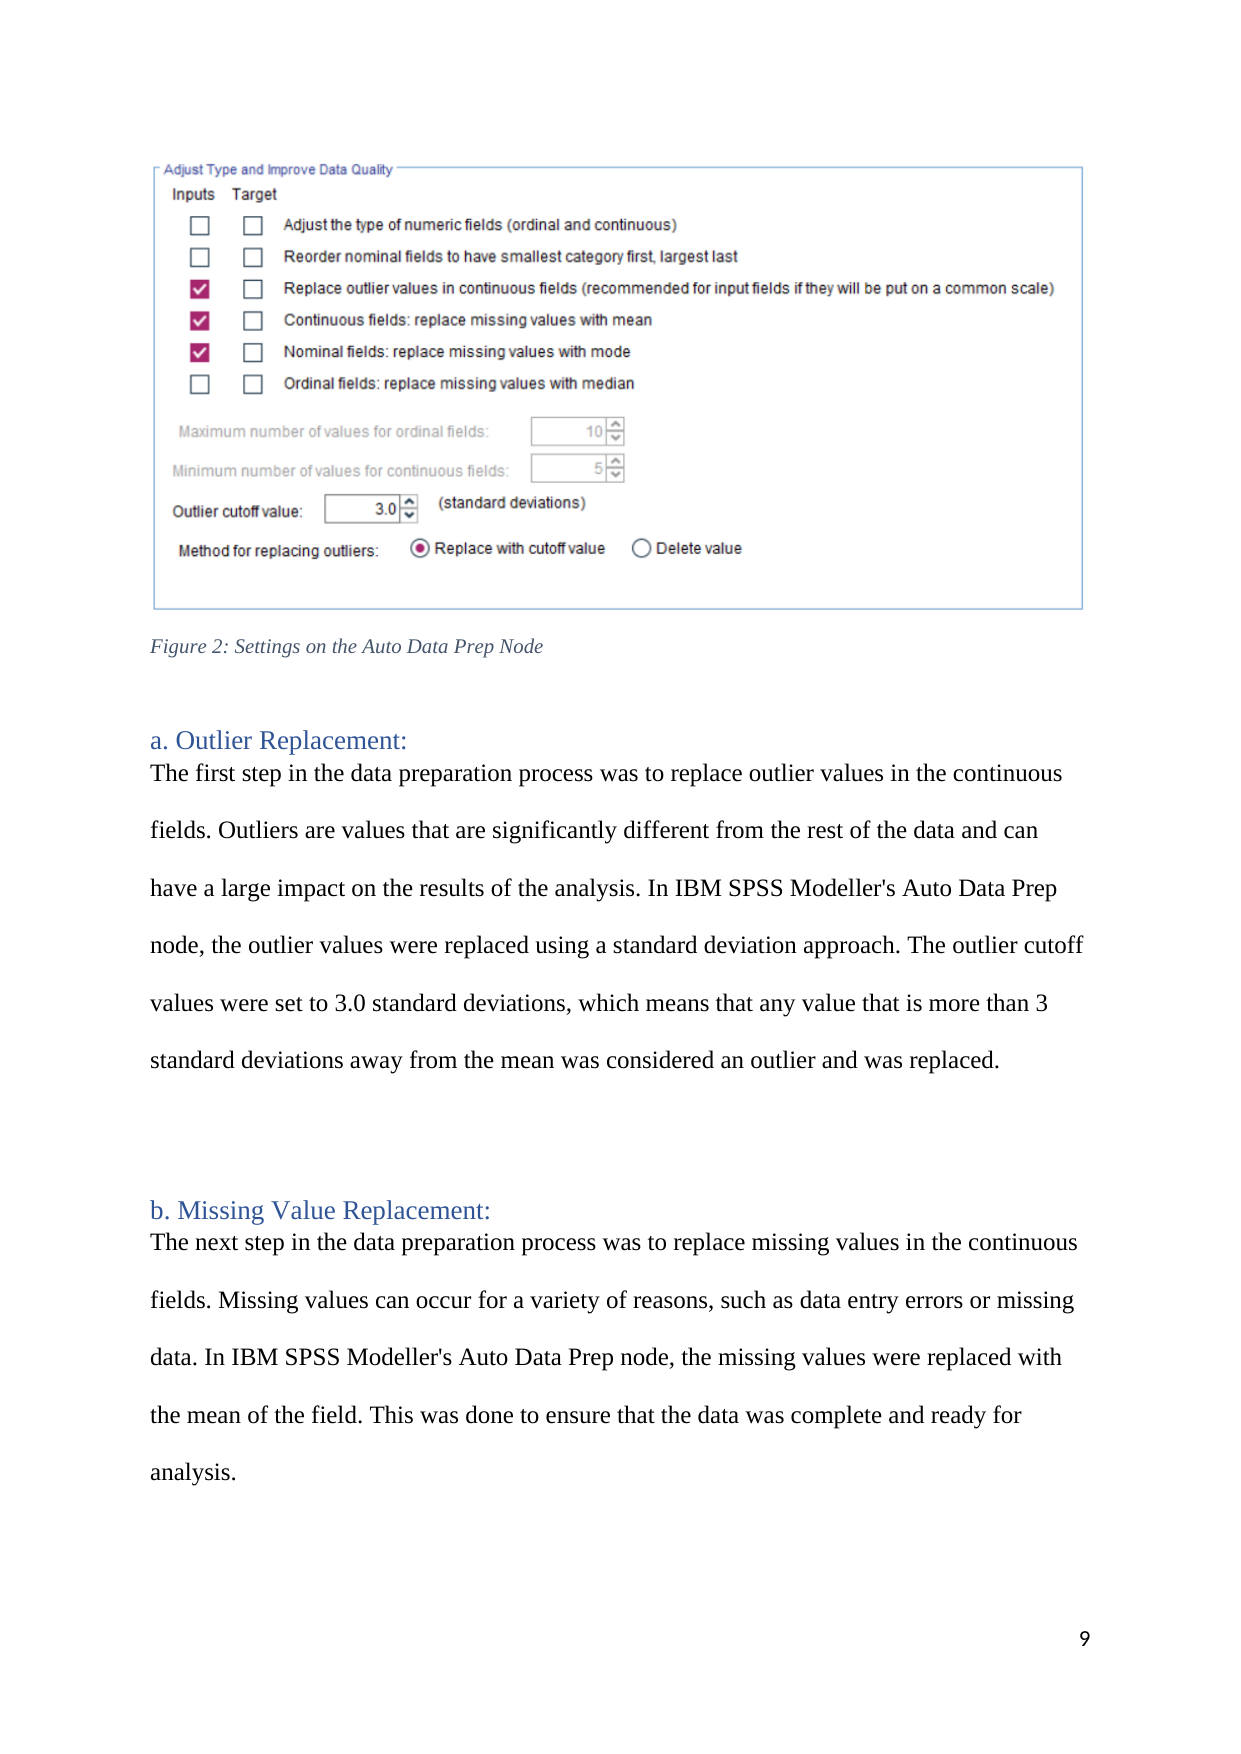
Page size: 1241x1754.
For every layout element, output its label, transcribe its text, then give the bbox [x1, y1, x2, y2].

text The next step in the data preparation process was to replace missing values in the continuous fields. Missing values can occur for a variety of reasons, such as data entry errors or missing data. In IBM SPSS Modeller's Auto Data Prep node, the missing values were replaced with the mean of the field. This was done to ensure that the data was complete and ready for analysis. [150, 1227, 1090, 1486]
picture [150, 150, 1091, 616]
text The first step in the data preparation process was to replace outlier values in the continuous fields. Outliers are values that are significantly different from the rest of the data and can have a large impact on the results of the analysis. In IBM SPSS Modeller's Auto Data Prep node, the outlier values were replaced using a standard deviation approach. The outlier cutoff values were set to 3.0 standard deviations, which means that any value that is more than 3 standard deviations away from the mean was considered an outlier and was replaced. [150, 758, 1090, 1074]
text Figure 2: Settings on the Auto Data Prep Node [150, 634, 1090, 658]
subtitle b. Missing Value Replacement: [150, 1194, 1090, 1225]
subtitle a. Outlier Replacement: [150, 724, 1090, 756]
